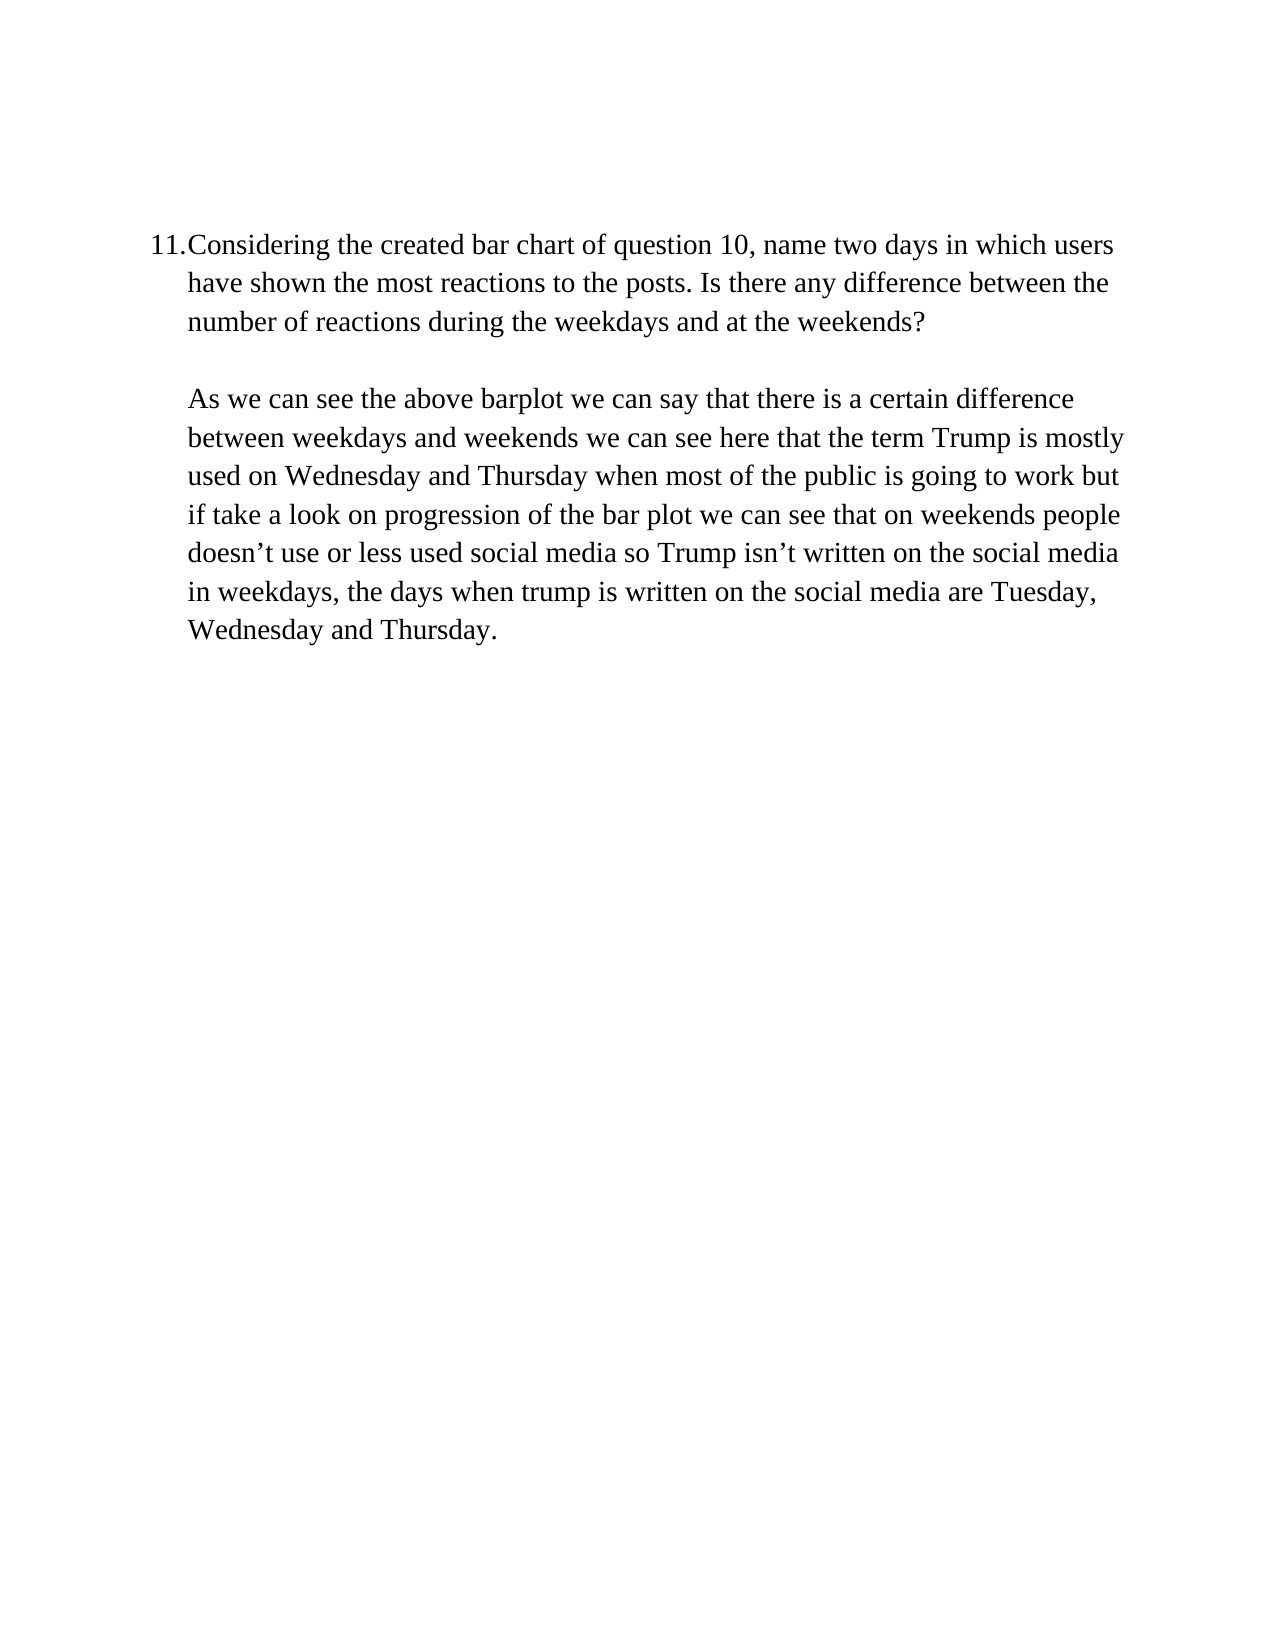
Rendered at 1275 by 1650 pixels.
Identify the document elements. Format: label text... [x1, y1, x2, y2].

list As we can see the above barplot we can say that there is a certain difference between weekdays and weekends we can see here that the term Trump is mostly used on Wednesday and Thursday when most of the public is going to work but if take a look on progression of the bar plot we can see that on weekends people doesn’t use or less used social media so Trump isn’t written on the social media in weekdays, the days when trump is written on the social media are Tuesday, Wednesday and Thursday. [187, 381, 1125, 646]
list Considering the created bar chart of question 10, name two days in which users have shown the most reactions to the posts. Is there any difference between the number of reactions during the weekdays and at the weekends? [150, 227, 1125, 338]
